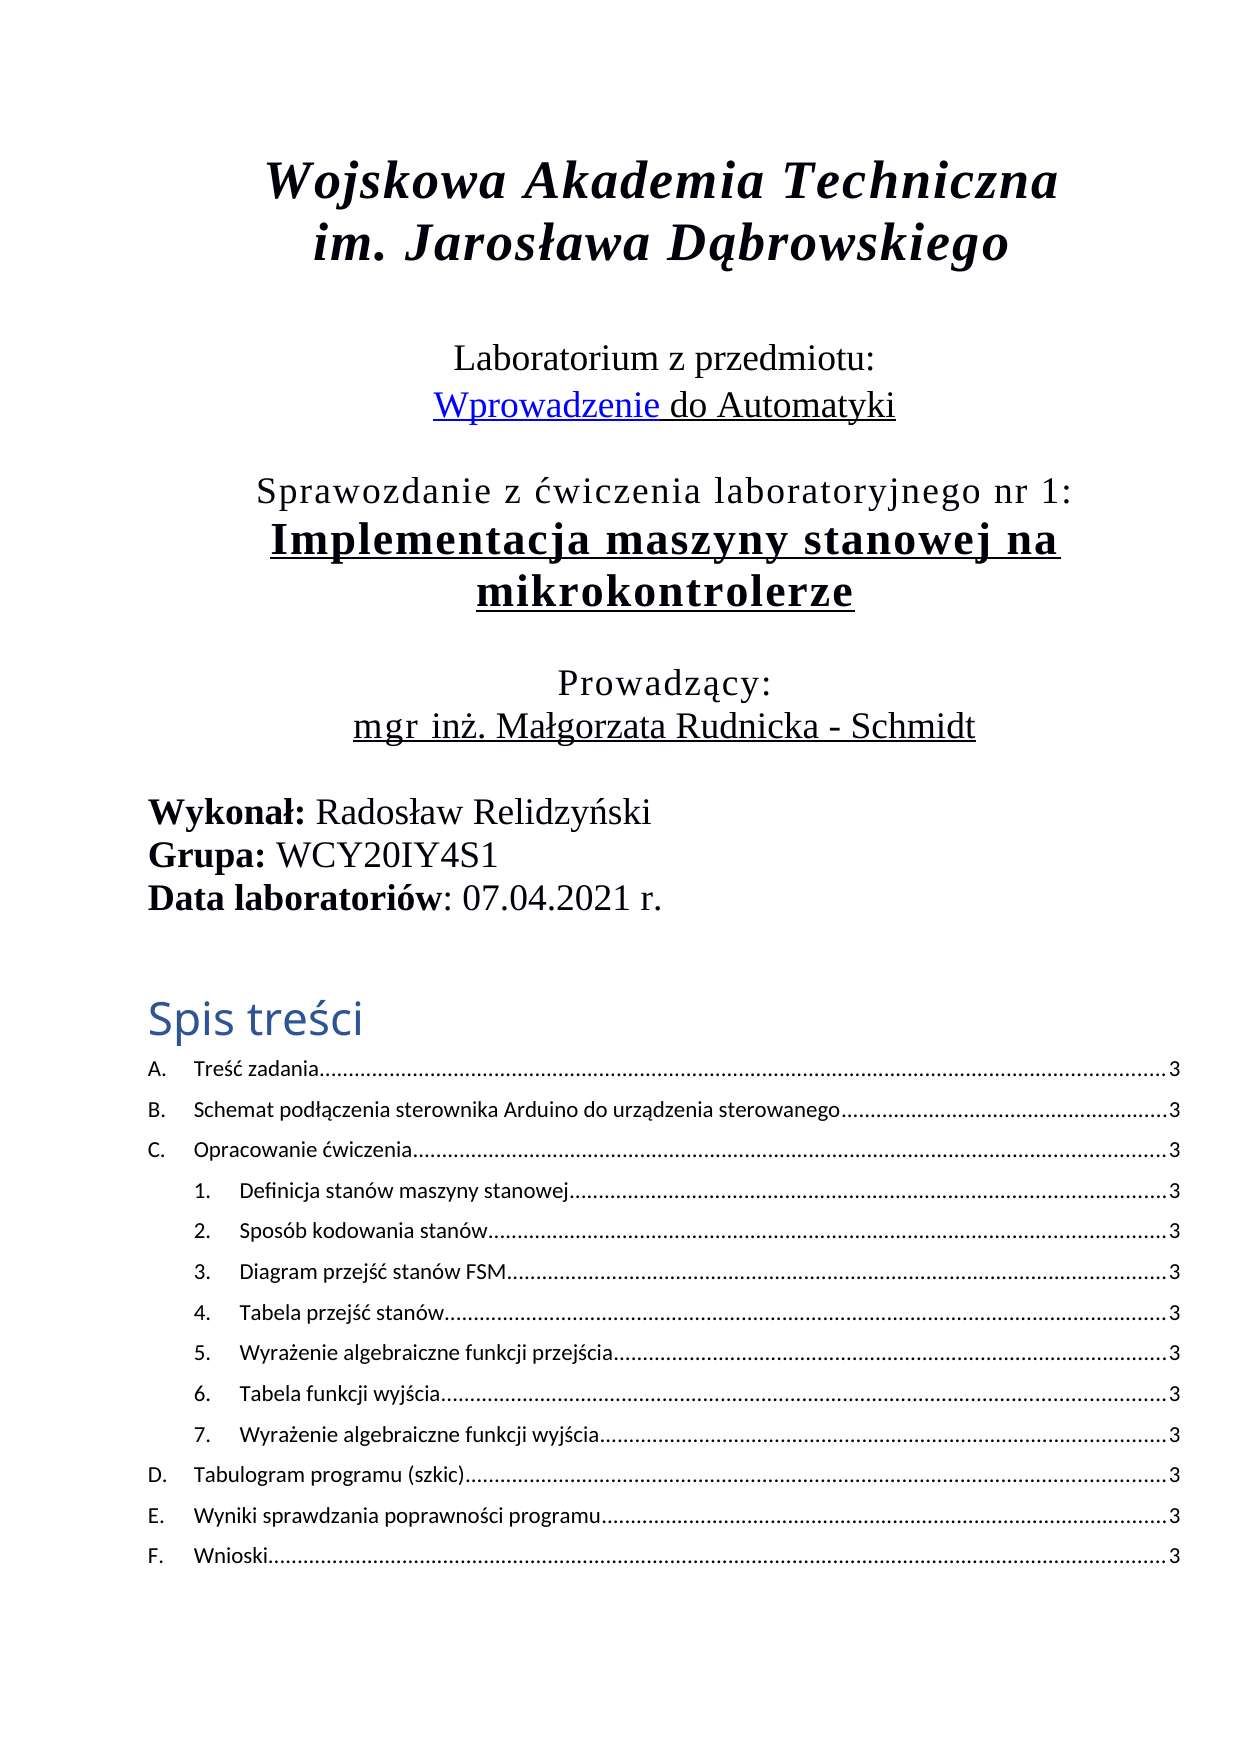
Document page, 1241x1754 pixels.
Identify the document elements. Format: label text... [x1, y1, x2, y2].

text Wojskowa Akademia Techniczna [148, 148, 1181, 210]
text Grupa: WCY20IY4S1 [148, 832, 1181, 876]
text Implementacja maszyny stanowej na mikrokontrolerze [148, 511, 1181, 617]
text Sprawozdanie z ćwiczenia laboratoryjnego nr 1: [148, 468, 1181, 511]
text Laboratorium z przedmiotu: [148, 335, 1181, 378]
text Data laboratoriów: 07.04.2021 r. [148, 876, 1181, 919]
text mgr inż. Małgorzata Rudnicka - Schmidt [148, 703, 1181, 746]
text Prowadzący: [148, 660, 1181, 703]
text im. Jarosława Dąbrowskiego [148, 210, 1181, 272]
text Wprowadzenie do Automatyki [148, 382, 1181, 425]
text Wykonał: Radosław Relidzyński [148, 789, 1181, 832]
